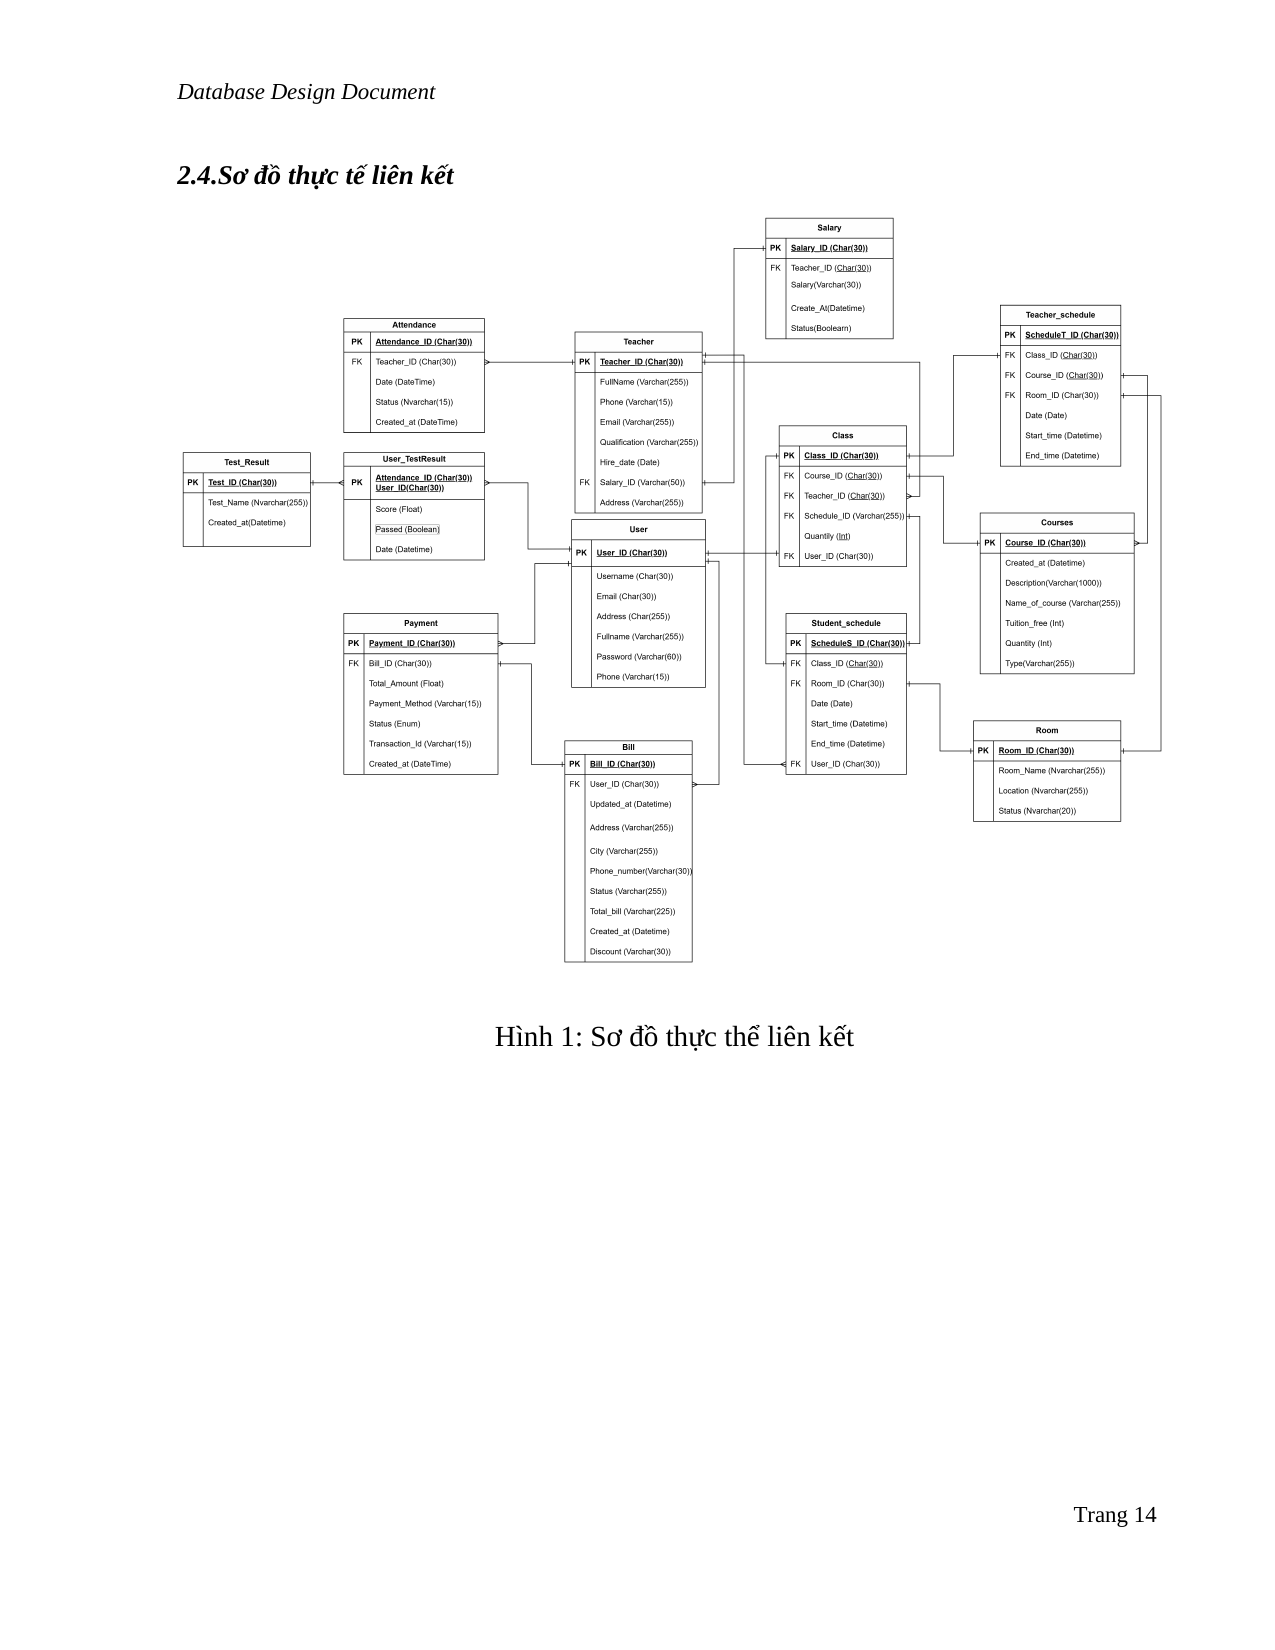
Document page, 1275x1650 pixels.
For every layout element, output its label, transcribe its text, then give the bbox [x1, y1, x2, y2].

subtitle 2.4.Sơ đồ thực tế liên kết [177, 159, 1156, 190]
picture [177, 212, 1174, 969]
text Hình 1: Sơ đồ thực thể liên kết [192, 1019, 1156, 1053]
